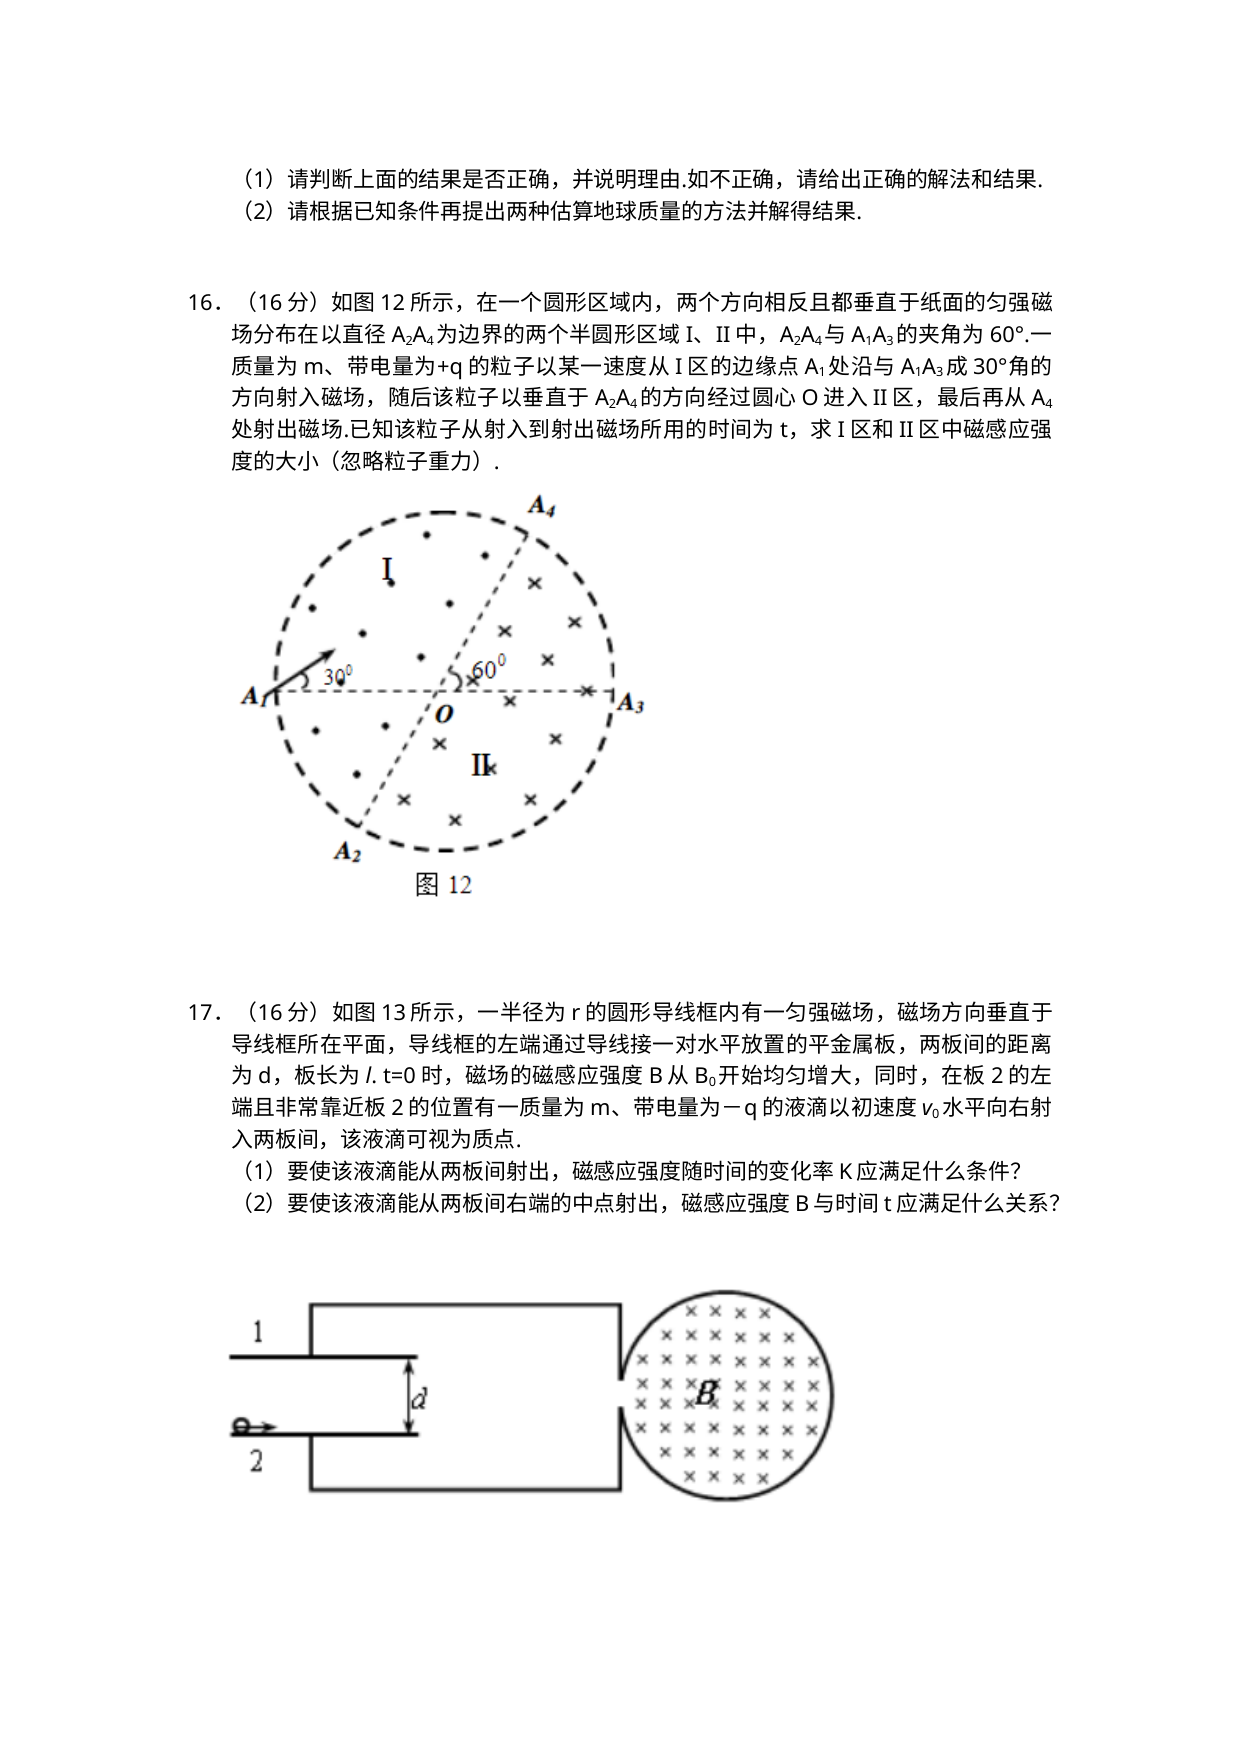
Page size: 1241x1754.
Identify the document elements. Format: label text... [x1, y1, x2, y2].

text 16．（16分）如图12所示，在一个圆形区域内，两个方向相反且都垂直于纸面的匀强磁场分布在以直径A2A4为边界的两个半圆形区域I、II中，A2A4与A1A3的夹角为60°.一质量为m、带电量为+q的粒子以某一速度从I区的边缘点A1处沿与A1A3成30°角的方向射入磁场，随后该粒子以垂直于A2A4的方向经过圆心O进入II区，最后再从A4处射出磁场.已知该粒子从射入到射出磁场所用的时间为t，求I区和II区中磁感应强度的大小（忽略粒子重力）. [187, 285, 1053, 476]
text （1）要使该液滴能从两板间射出，磁感应强度随时间的变化率K应满足什么条件？ [187, 1154, 1053, 1186]
text （2）要使该液滴能从两板间右端的中点射出，磁感应强度B与时间t应满足什么关系？ [187, 1186, 1053, 1217]
picture [187, 475, 735, 906]
text （1）请判断上面的结果是否正确，并说明理由.如不正确，请给出正确的解法和结果. [187, 162, 1053, 194]
picture [187, 1276, 852, 1515]
text （2）请根据已知条件再提出两种估算地球质量的方法并解得结果. [187, 194, 1053, 226]
text 17．（16分）如图13所示，一半径为r的圆形导线框内有一匀强磁场，磁场方向垂直于导线框所在平面，导线框的左端通过导线接一对水平放置的平金属板，两板间的距离为d，板长为l. t=0时，磁场的磁感应强度B从B0开始均匀增大，同时，在板2的左端且非常靠近板2的位置有一质量为m、带电量为－q的液滴以初速度v0水平向右射入两板间，该液滴可视为质点. [187, 995, 1053, 1154]
